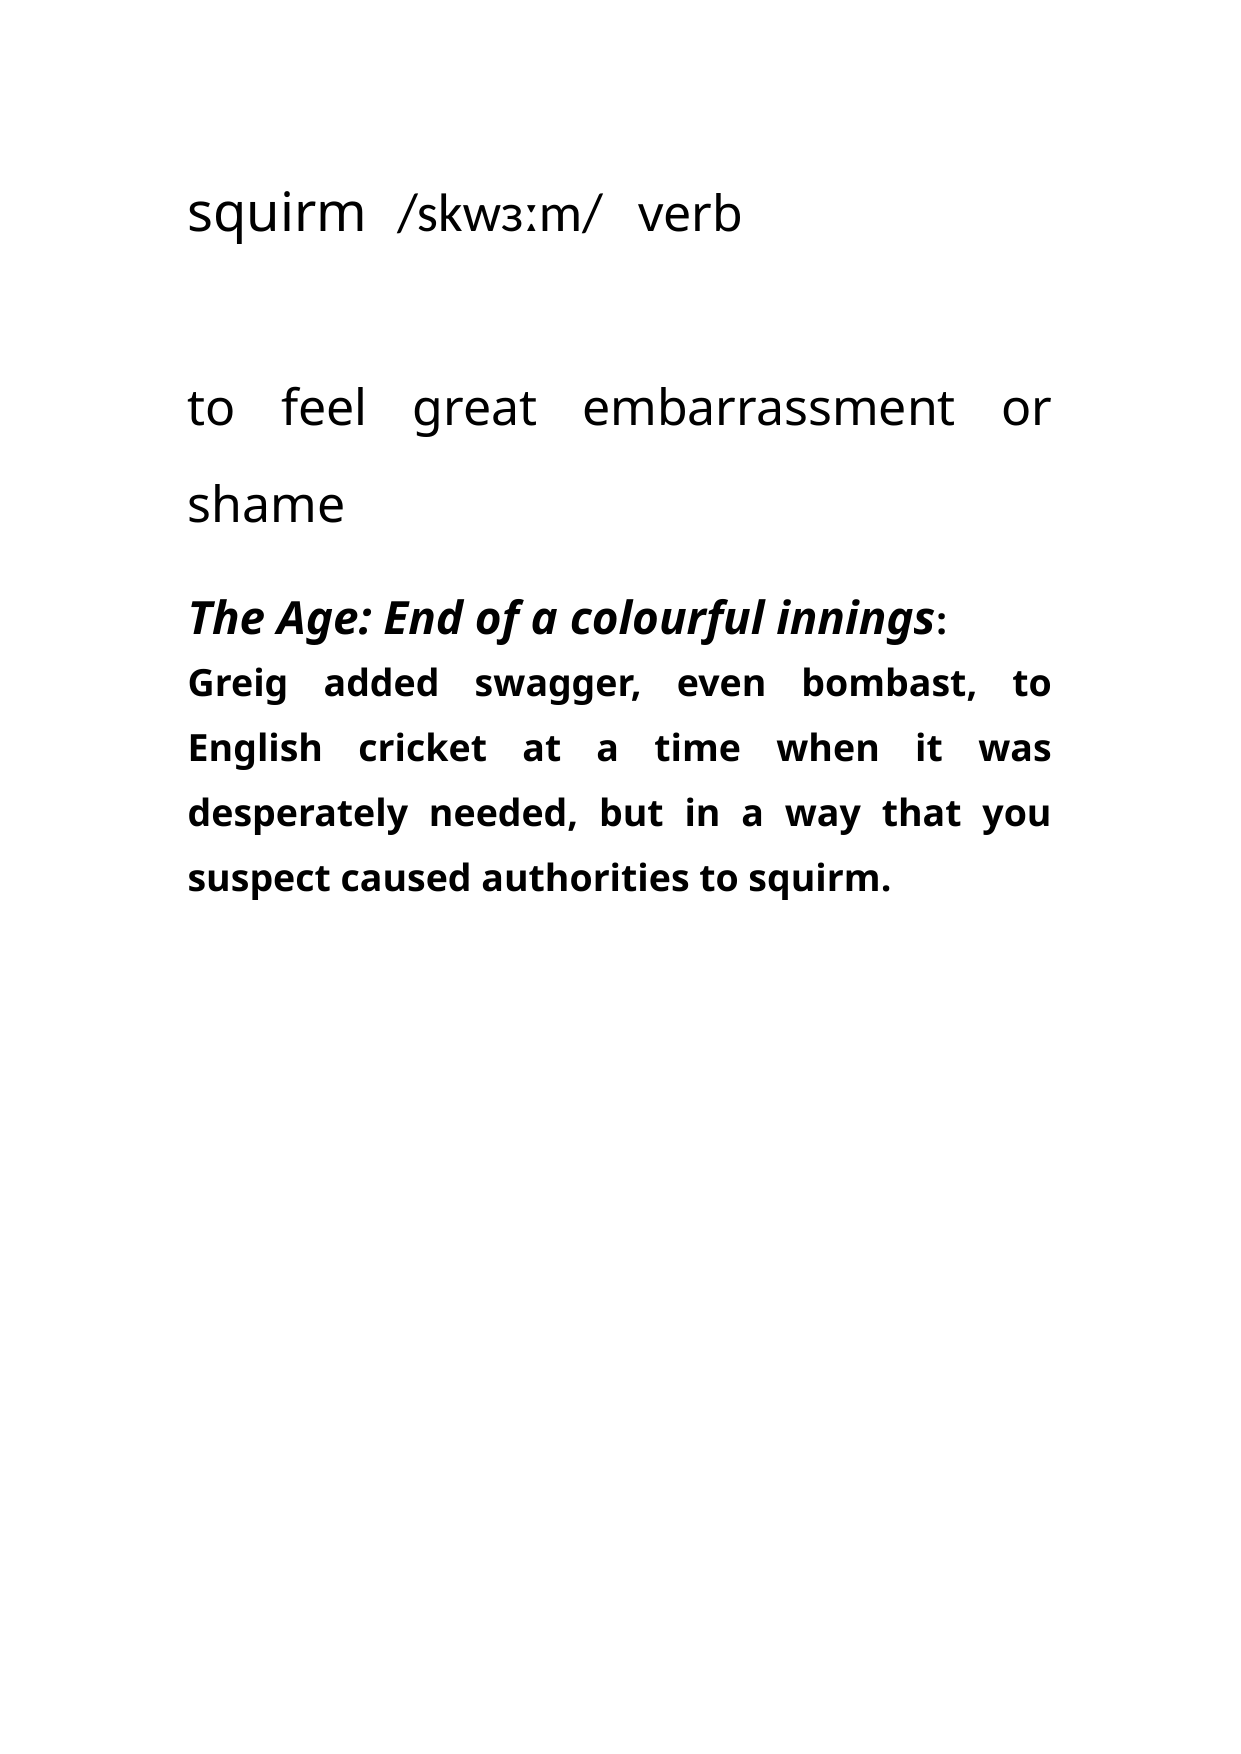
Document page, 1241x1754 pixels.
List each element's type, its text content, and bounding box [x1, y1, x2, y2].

text Greig added swagger, even bombast, to English cricket at a time when it was desperately needed, but in a way that you suspect caused authorities to squirm. [187, 649, 1053, 909]
text squirm /skwɜːm/ verb [187, 162, 1053, 259]
text to feel great embarrassment or shame [187, 357, 1053, 584]
text The Age: End of a colourful innings: [187, 584, 1053, 649]
